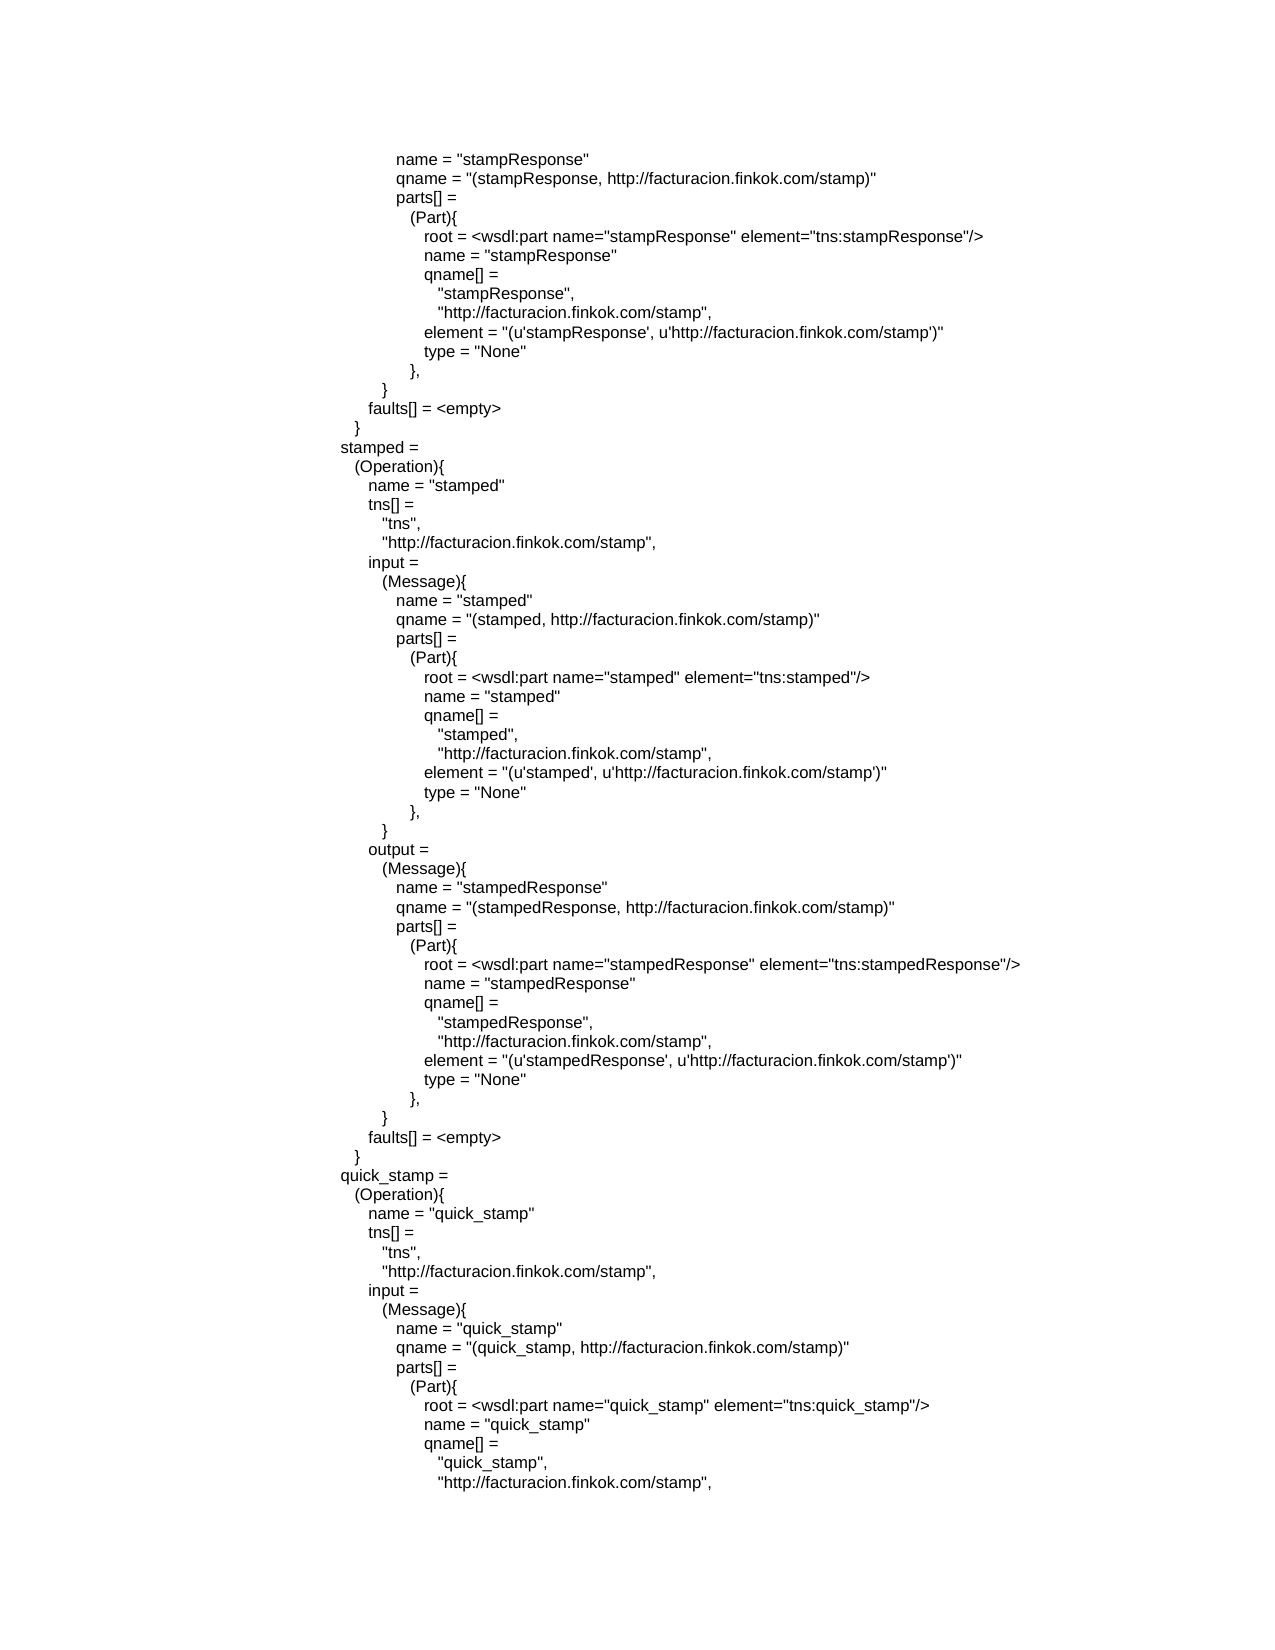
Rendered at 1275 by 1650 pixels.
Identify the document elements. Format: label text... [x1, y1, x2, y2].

text faults[] = <empty> [187, 1127, 1087, 1147]
text "stampedResponse", [187, 1012, 1087, 1032]
text (Message){ [187, 572, 1087, 591]
text name = "stampedResponse" [187, 878, 1087, 897]
text name = "quick_stamp" [187, 1415, 1087, 1434]
text tns[] = [187, 495, 1087, 514]
text }, [187, 802, 1087, 821]
text name = "stampResponse" [187, 150, 1087, 169]
text (Part){ [187, 207, 1087, 227]
text qname = "(stampedResponse, http://facturacion.finkok.com/stamp)" [187, 897, 1087, 917]
text qname = "(stampResponse, http://facturacion.finkok.com/stamp)" [187, 169, 1087, 188]
text (Part){ [187, 936, 1087, 955]
text qname[] = [187, 706, 1087, 725]
text qname[] = [187, 1434, 1087, 1453]
text parts[] = [187, 188, 1087, 207]
text } [187, 821, 1087, 840]
text "http://facturacion.finkok.com/stamp", [187, 303, 1087, 322]
text "http://facturacion.finkok.com/stamp", [187, 533, 1087, 552]
text tns[] = [187, 1223, 1087, 1242]
text type = "None" [187, 1070, 1087, 1089]
text } [187, 418, 1087, 437]
text "stampResponse", [187, 284, 1087, 303]
text root = <wsdl:part name="stamped" element="tns:stamped"/> [187, 667, 1087, 687]
text type = "None" [187, 782, 1087, 802]
text stamped = [187, 437, 1087, 457]
text "stamped", [187, 725, 1087, 744]
text "http://facturacion.finkok.com/stamp", [187, 1262, 1087, 1281]
text name = "stampResponse" [187, 246, 1087, 265]
text type = "None" [187, 342, 1087, 361]
text } [187, 1108, 1087, 1127]
text "quick_stamp", [187, 1453, 1087, 1472]
text element = "(u'stampedResponse', u'http://facturacion.finkok.com/stamp')" [187, 1051, 1087, 1070]
text output = [187, 840, 1087, 859]
text "http://facturacion.finkok.com/stamp", [187, 744, 1087, 763]
text "tns", [187, 514, 1087, 533]
text name = "stamped" [187, 476, 1087, 495]
text (Part){ [187, 648, 1087, 667]
text qname = "(stamped, http://facturacion.finkok.com/stamp)" [187, 610, 1087, 629]
text (Operation){ [187, 1185, 1087, 1204]
text name = "quick_stamp" [187, 1204, 1087, 1223]
text "http://facturacion.finkok.com/stamp", [187, 1032, 1087, 1051]
text input = [187, 552, 1087, 572]
text qname[] = [187, 265, 1087, 284]
text qname[] = [187, 993, 1087, 1012]
text element = "(u'stampResponse', u'http://facturacion.finkok.com/stamp')" [187, 322, 1087, 342]
text root = <wsdl:part name="quick_stamp" element="tns:quick_stamp"/> [187, 1396, 1087, 1415]
text } [187, 380, 1087, 399]
text input = [187, 1281, 1087, 1300]
text parts[] = [187, 1357, 1087, 1377]
text root = <wsdl:part name="stampResponse" element="tns:stampResponse"/> [187, 227, 1087, 246]
text } [187, 1147, 1087, 1166]
text name = "stamped" [187, 591, 1087, 610]
text }, [187, 1089, 1087, 1108]
text name = "stampedResponse" [187, 974, 1087, 993]
text quick_stamp = [187, 1166, 1087, 1185]
text element = "(u'stamped', u'http://facturacion.finkok.com/stamp')" [187, 763, 1087, 782]
text (Part){ [187, 1377, 1087, 1396]
text parts[] = [187, 629, 1087, 648]
text qname = "(quick_stamp, http://facturacion.finkok.com/stamp)" [187, 1338, 1087, 1357]
text (Operation){ [187, 457, 1087, 476]
text name = "quick_stamp" [187, 1319, 1087, 1338]
text }, [187, 361, 1087, 380]
text (Message){ [187, 1300, 1087, 1319]
text parts[] = [187, 917, 1087, 936]
text name = "stamped" [187, 687, 1087, 706]
text "http://facturacion.finkok.com/stamp", [187, 1472, 1087, 1492]
text "tns", [187, 1242, 1087, 1262]
text faults[] = <empty> [187, 399, 1087, 418]
text root = <wsdl:part name="stampedResponse" element="tns:stampedResponse"/> [187, 955, 1087, 974]
text (Message){ [187, 859, 1087, 878]
